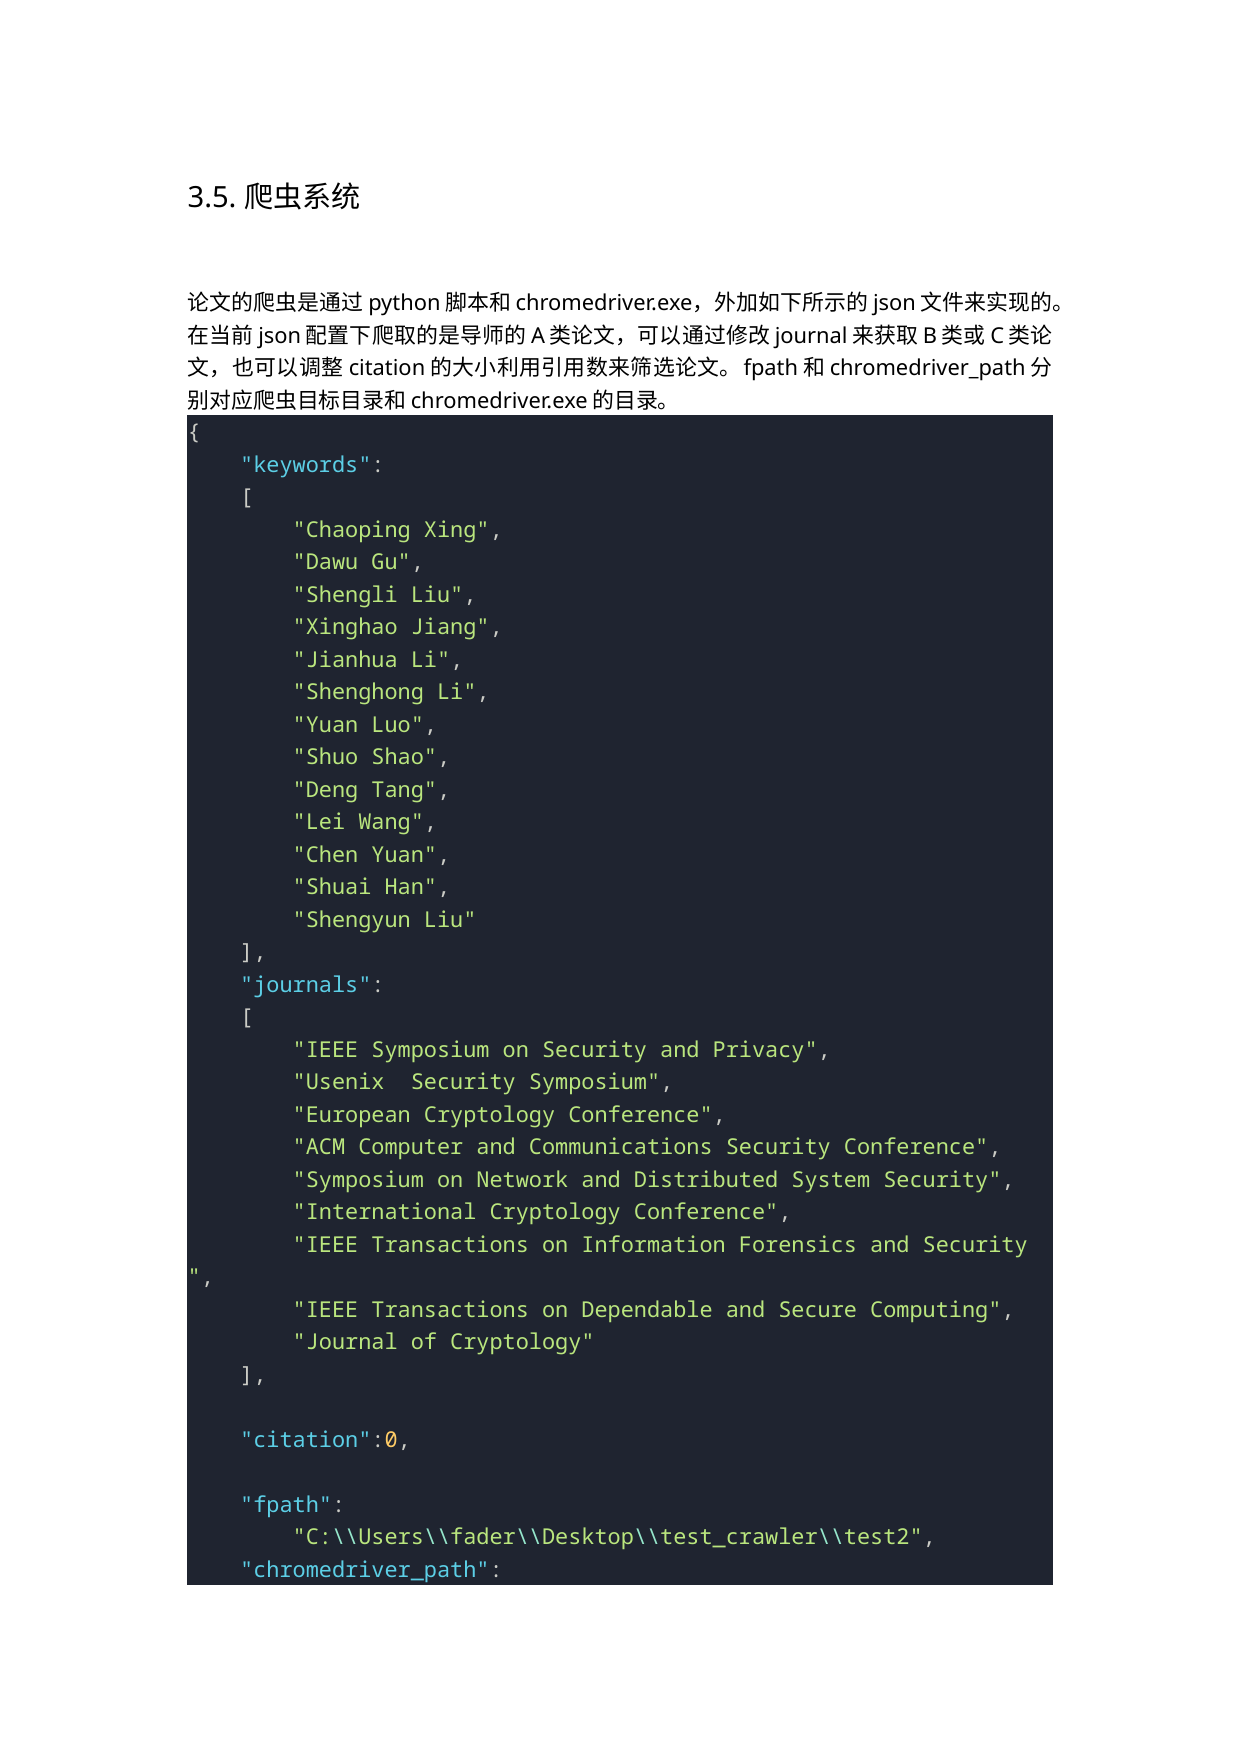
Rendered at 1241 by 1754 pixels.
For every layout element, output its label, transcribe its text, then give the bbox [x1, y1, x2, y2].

text "Deng Tang", [187, 772, 1053, 805]
text "IEEE Transactions on Information Forensics and Security", [187, 1227, 1053, 1292]
text "Journal of Cryptology" [187, 1325, 1053, 1357]
text "Chen Yuan", [187, 837, 1053, 870]
text "journals": [187, 967, 1053, 1000]
subtitle 3.5. 爬虫系统 [187, 162, 1053, 227]
text "chromedriver_path": [187, 1552, 1053, 1585]
text "International Cryptology Conference", [187, 1195, 1053, 1227]
text ], [187, 1357, 1053, 1390]
text "fpath": [187, 1487, 1053, 1520]
text "Shengyun Liu" [187, 902, 1053, 935]
text [ [187, 1000, 1053, 1032]
text "ACM Computer and Communications Security Conference", [187, 1130, 1053, 1162]
text "citation":0, [187, 1422, 1053, 1455]
text "Shenghong Li", [187, 675, 1053, 707]
text "Xinghao Jiang", [187, 610, 1053, 642]
text "Symposium on Network and Distributed System Security", [187, 1162, 1053, 1195]
text ], [187, 935, 1053, 967]
text "Chaoping Xing", [187, 512, 1053, 545]
text "IEEE Symposium on Security and Privacy", [187, 1032, 1053, 1065]
text "European Cryptology Conference", [187, 1097, 1053, 1130]
text "Lei Wang", [187, 805, 1053, 837]
text "Shuai Han", [187, 870, 1053, 902]
text "IEEE Transactions on Dependable and Secure Computing", [187, 1292, 1053, 1325]
text "Dawu Gu", [187, 545, 1053, 577]
text { [187, 415, 1053, 447]
text "Shuo Shao", [187, 740, 1053, 772]
text "Shengli Liu", [187, 577, 1053, 610]
text "keywords": [187, 447, 1053, 480]
text [ [187, 480, 1053, 512]
text "Jianhua Li", [187, 642, 1053, 675]
text "Yuan Luo", [187, 707, 1053, 740]
text 论文的爬虫是通过python脚本和chromedriver.exe，外加如下所示的json文件来实现的。在当前json配置下爬取的是导师的A类论文，可以通过修改journal来获取B类或C类论文，也可以调整citation的大小利用引用数来筛选论文。fpath和chromedriver_path分别对应爬虫目标目录和chromedriver.exe的目录。 [187, 285, 1053, 415]
text "Usenix Security Symposium", [187, 1065, 1053, 1097]
text "C:\\Users\\fader\\Desktop\\test_crawler\\test2", [187, 1520, 1053, 1552]
